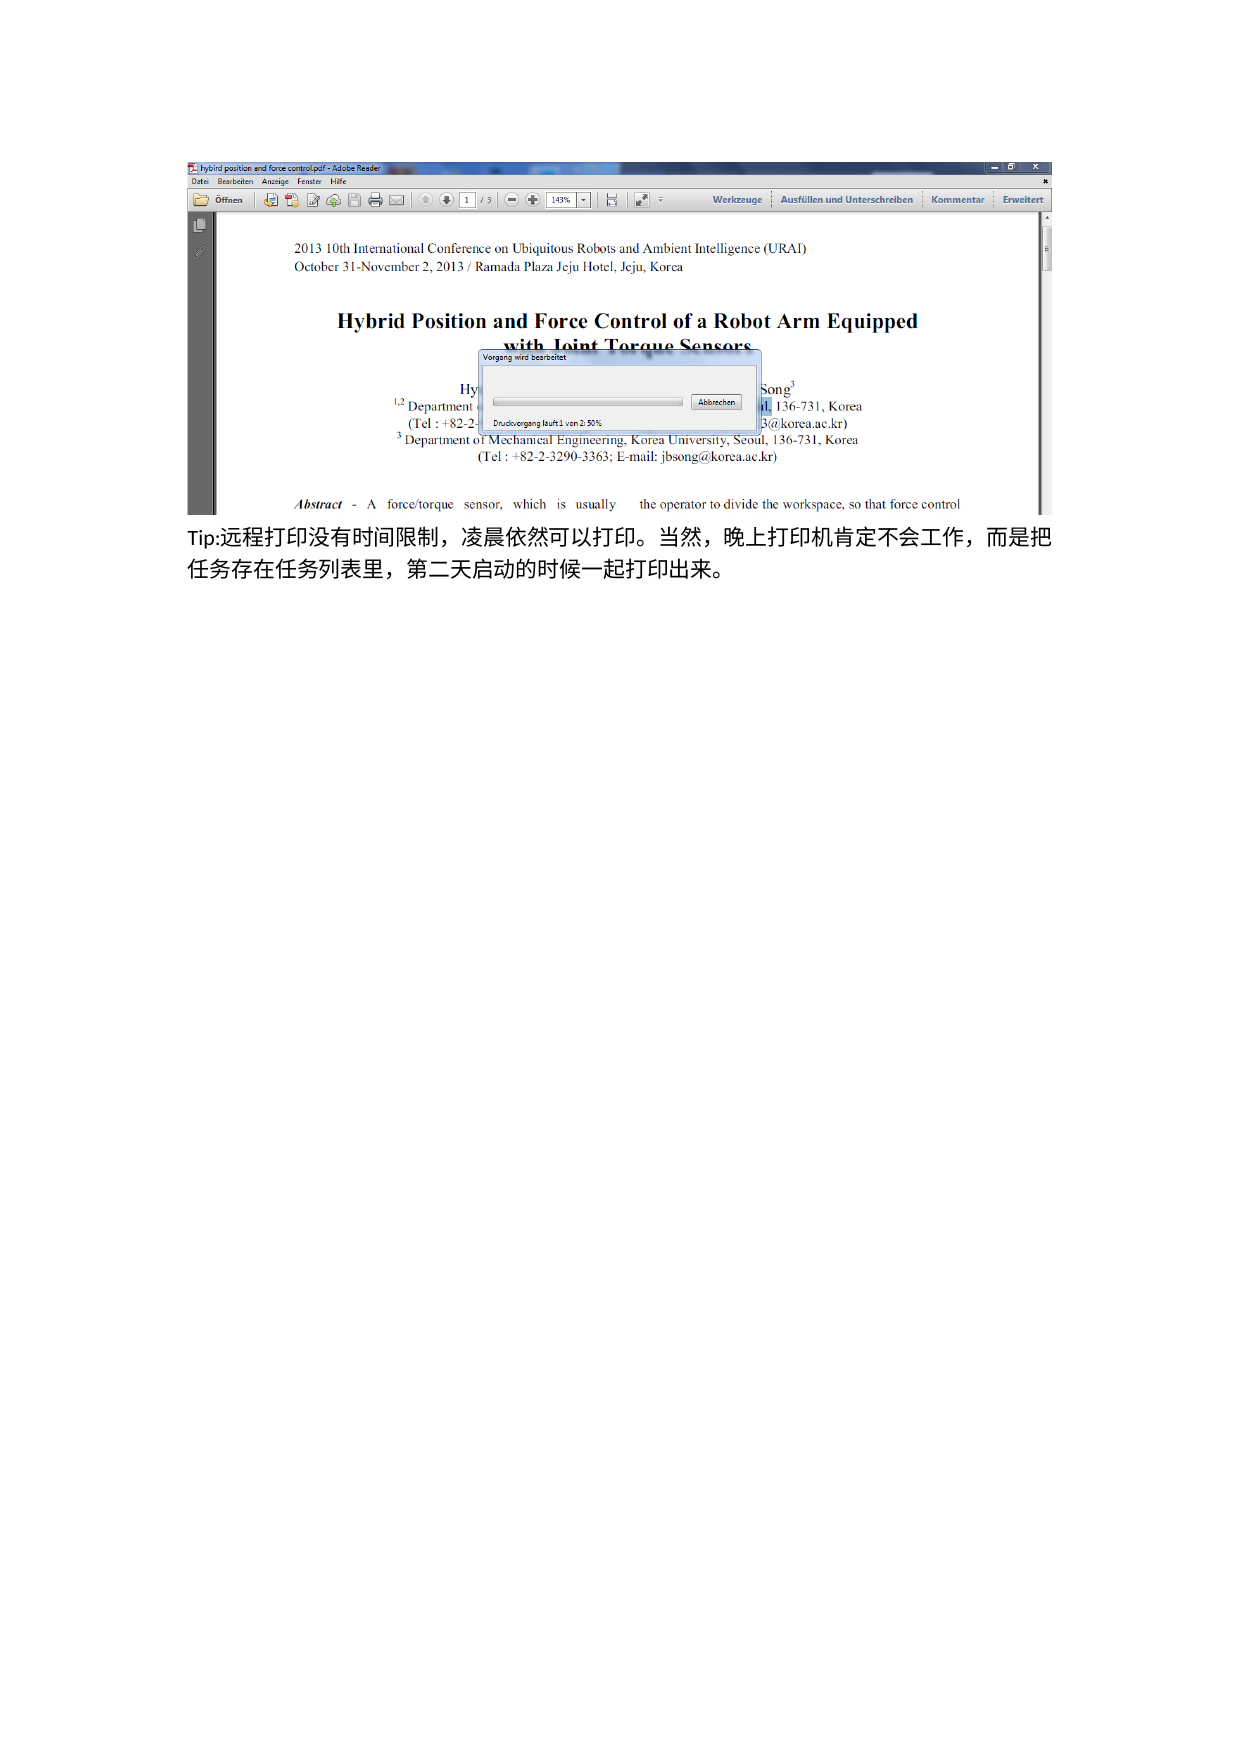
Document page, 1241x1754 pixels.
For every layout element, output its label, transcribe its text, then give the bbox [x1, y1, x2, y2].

text Tip:远程打印没有时间限制，凌晨依然可以打印。当然，晚上打印机肯定不会工作，而是把任务存在任务列表里，第二天启动的时候一起打印出来。 [187, 519, 1053, 584]
picture [187, 162, 1052, 515]
